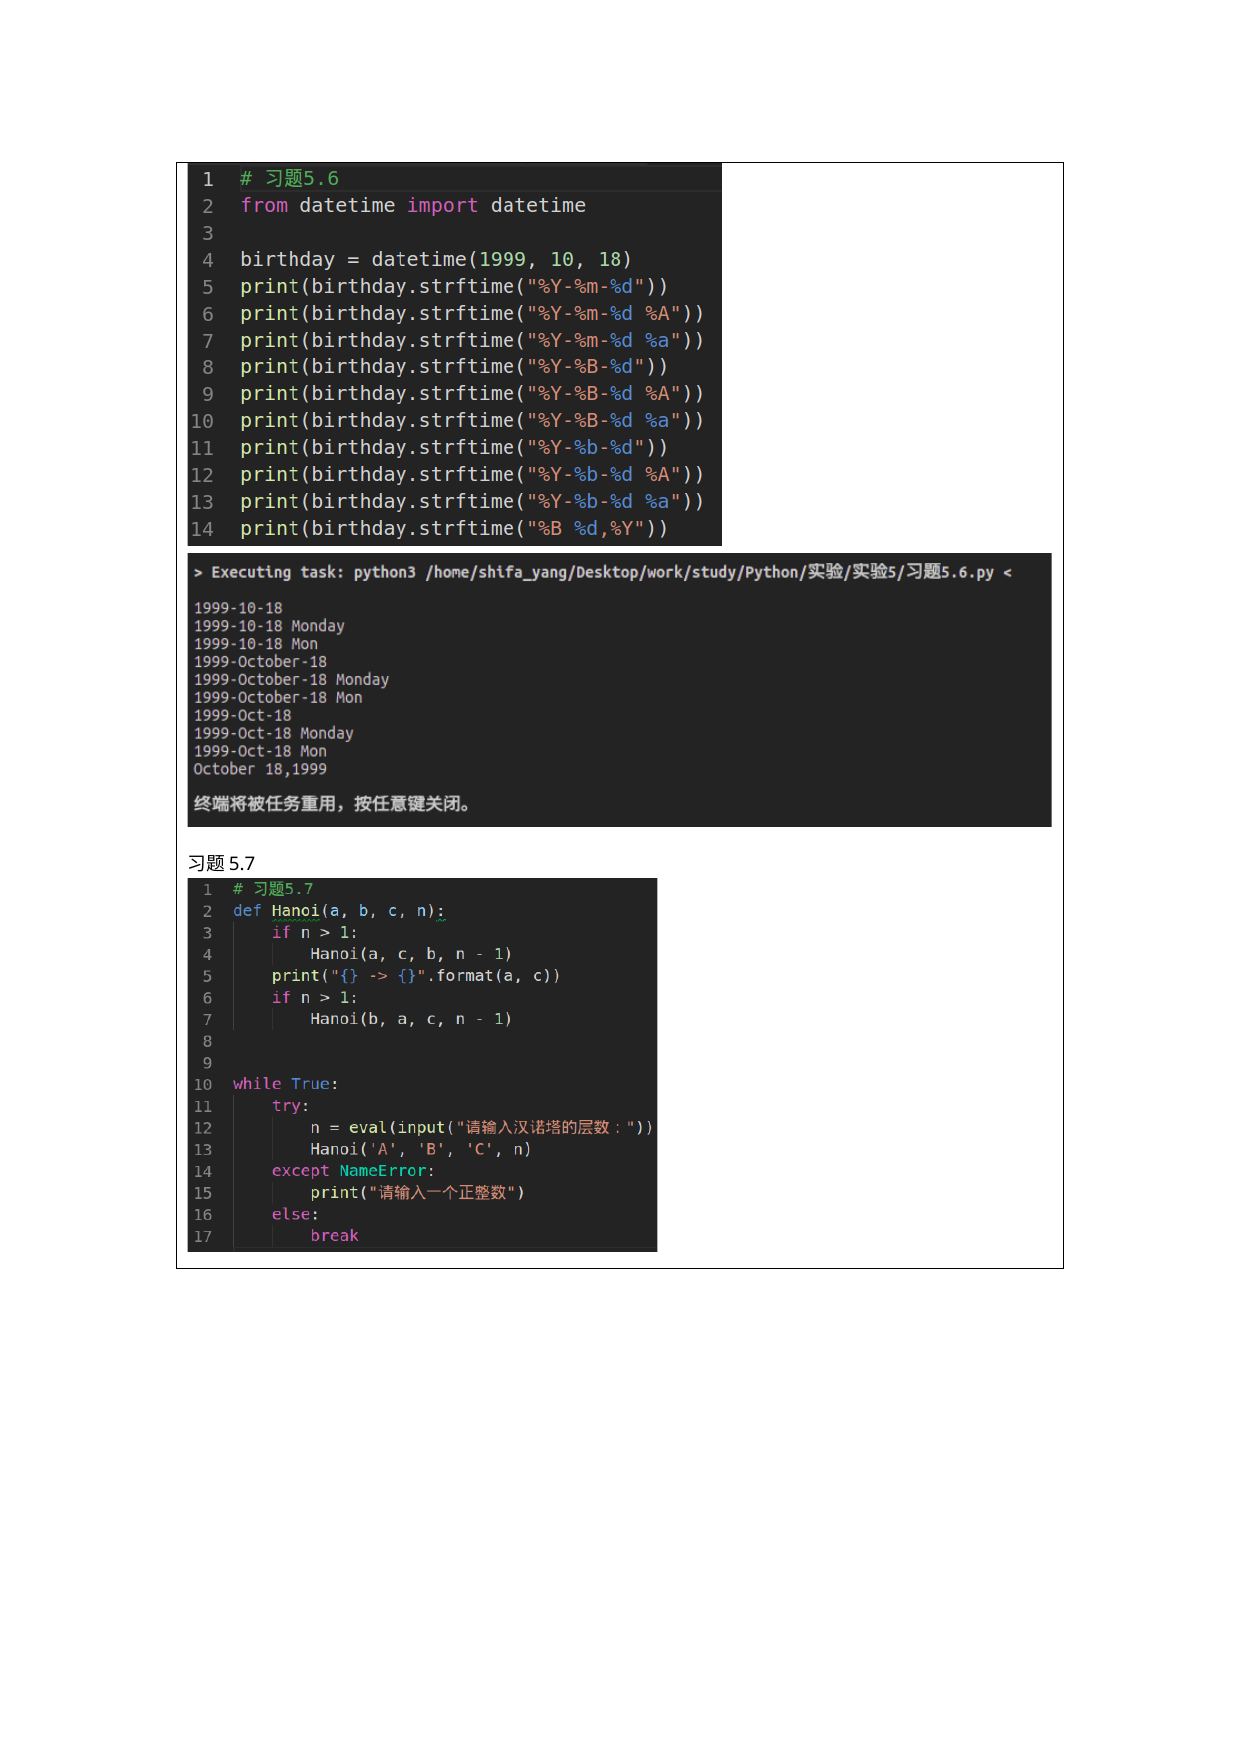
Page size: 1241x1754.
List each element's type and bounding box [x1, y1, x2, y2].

picture [187, 553, 1052, 827]
picture [187, 878, 658, 1252]
table_cell [177, 163, 1063, 1268]
picture [187, 163, 722, 546]
